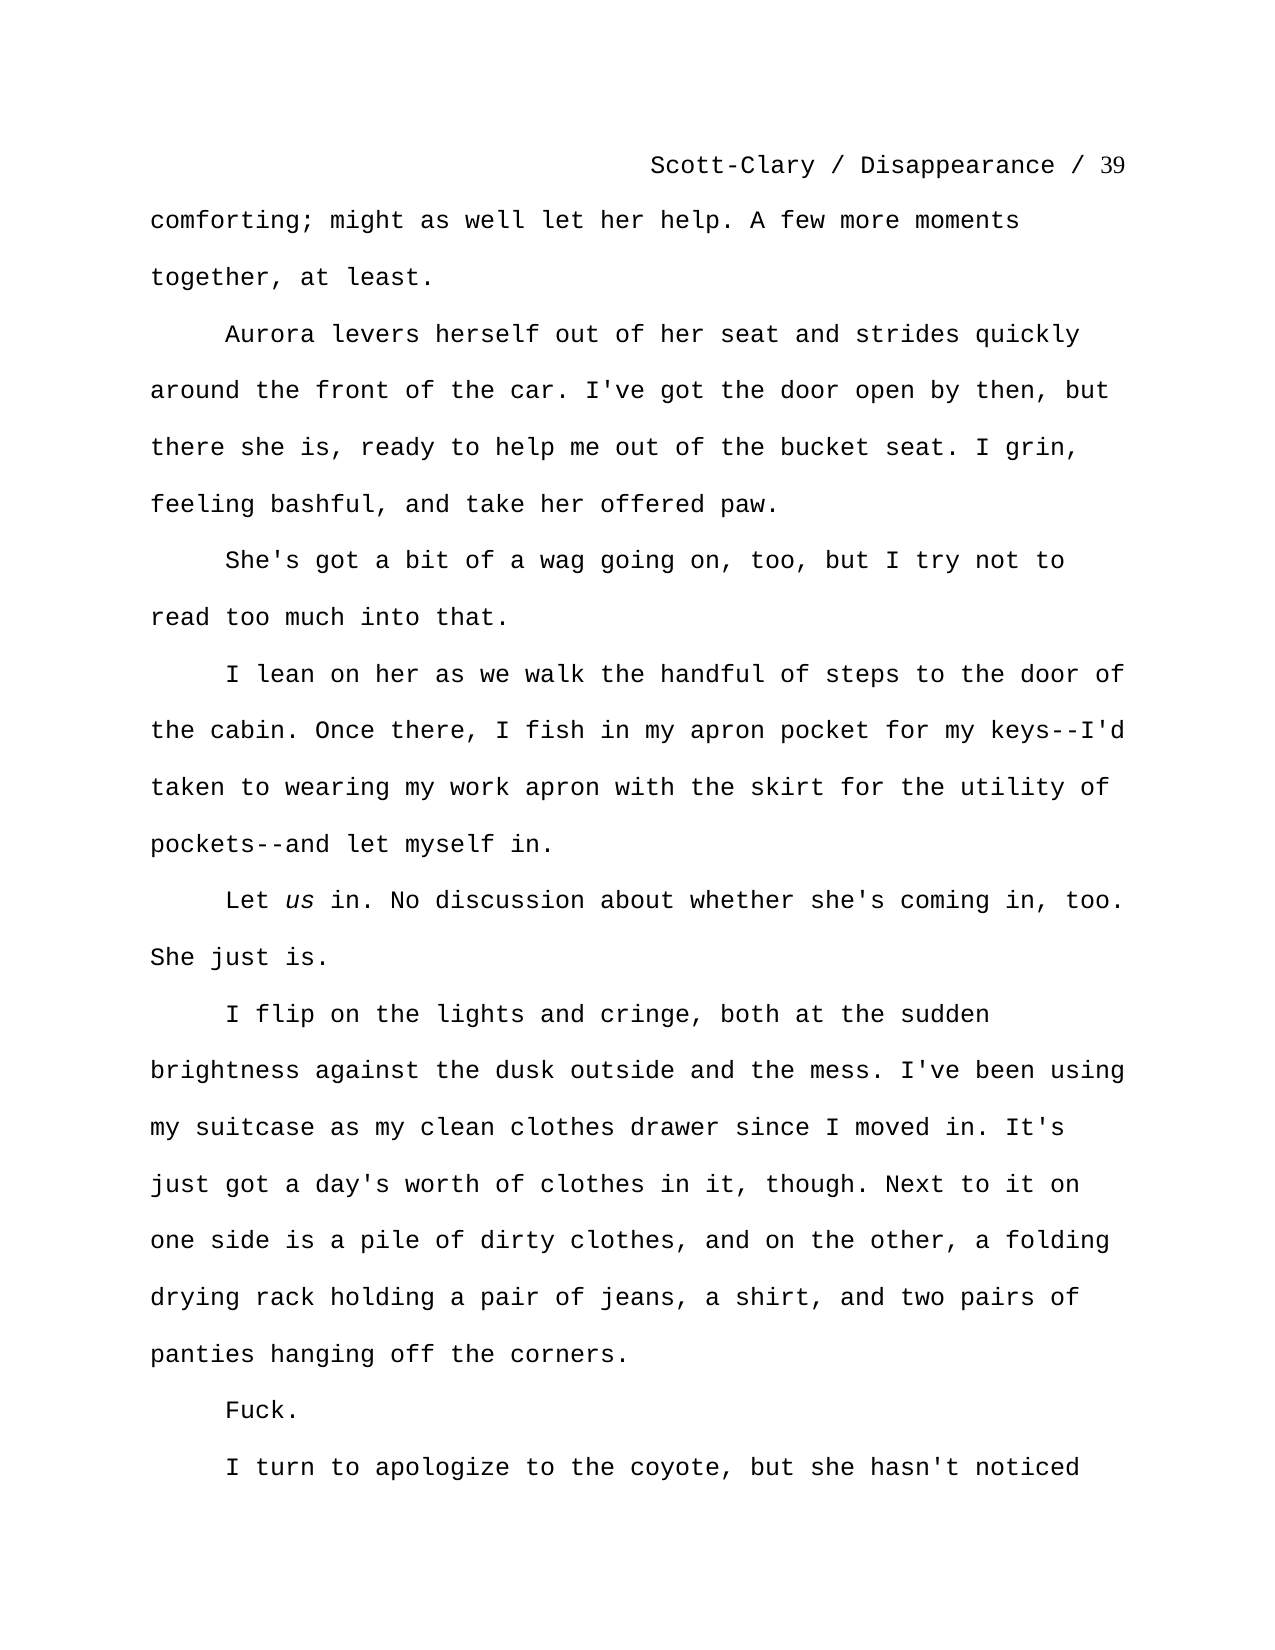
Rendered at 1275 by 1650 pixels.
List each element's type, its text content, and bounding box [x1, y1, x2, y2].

text Let us in. No discussion about whether she's coming in, too. She just is. [150, 888, 1125, 973]
text She's got a bit of a wag going on, too, but I try not to read too much into that. [150, 548, 1125, 633]
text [150, 208, 1125, 293]
text I lean on her as we walk the handful of steps to the door of the cabin. Once there, I fish in my apron pocket for my keys--I'd taken to wearing my work apron with the skirt for the utility of pockets--and let myself in. [150, 661, 1125, 859]
text Fuck. [150, 1398, 1125, 1426]
text Aurora levers herself out of her seat and strides quickly around the front of the car. I've got the door open by then, but there she is, ready to help me out of the bucket seat. I grin, feeling bashful, and take her offered paw. [150, 321, 1125, 519]
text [150, 1454, 1125, 1483]
text I flip on the lights and cringe, both at the sudden brightness against the dusk outside and the mess. I've been using my suitcase as my clean clothes drawer since I moved in. It's just got a day's worth of clothes in it, though. Next to it on one side is a pile of dirty clothes, and on the other, a folding drying rack holding a pair of jeans, a shirt, and two pairs of panties hanging off the corners. [150, 1001, 1125, 1369]
